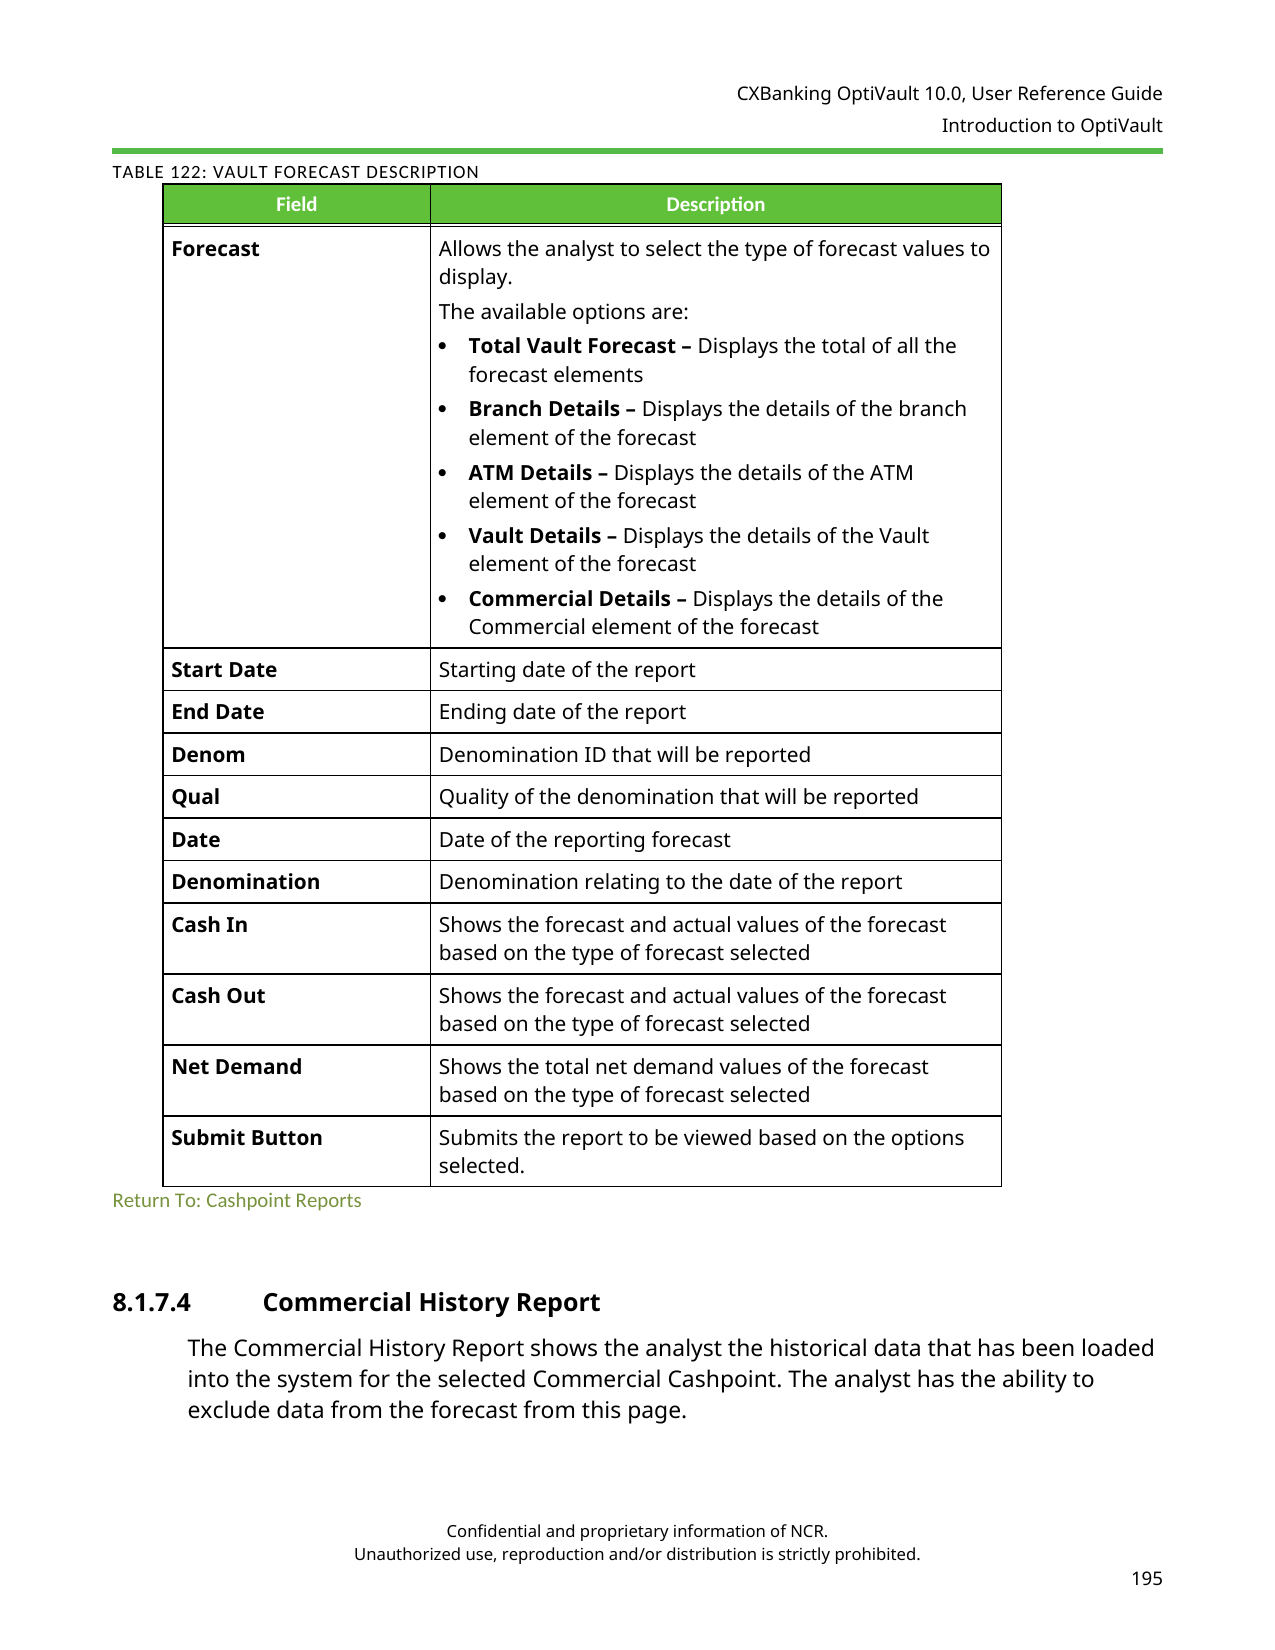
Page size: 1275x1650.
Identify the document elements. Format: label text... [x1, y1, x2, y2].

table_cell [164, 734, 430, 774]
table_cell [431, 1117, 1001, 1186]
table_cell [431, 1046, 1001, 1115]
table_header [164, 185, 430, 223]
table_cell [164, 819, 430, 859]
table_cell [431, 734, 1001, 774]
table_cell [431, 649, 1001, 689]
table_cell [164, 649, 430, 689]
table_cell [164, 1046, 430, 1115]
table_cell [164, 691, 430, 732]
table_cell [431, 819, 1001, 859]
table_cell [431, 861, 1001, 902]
text The Commercial History Report shows the analyst the historical data that has been loaded into the system for the selected Commercial Cashpoint. The analyst has the ability to exclude data from the forecast from this page. [187, 1332, 1163, 1425]
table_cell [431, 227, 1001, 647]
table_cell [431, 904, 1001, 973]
text Return To: Cashpoint Reports [112, 1187, 1163, 1213]
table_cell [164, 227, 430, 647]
subtitle Commercial History Report [112, 1285, 1163, 1319]
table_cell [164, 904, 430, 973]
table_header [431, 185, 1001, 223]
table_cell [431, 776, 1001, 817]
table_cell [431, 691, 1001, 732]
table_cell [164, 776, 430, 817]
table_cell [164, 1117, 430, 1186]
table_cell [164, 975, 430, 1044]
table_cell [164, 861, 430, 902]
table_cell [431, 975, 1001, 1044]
